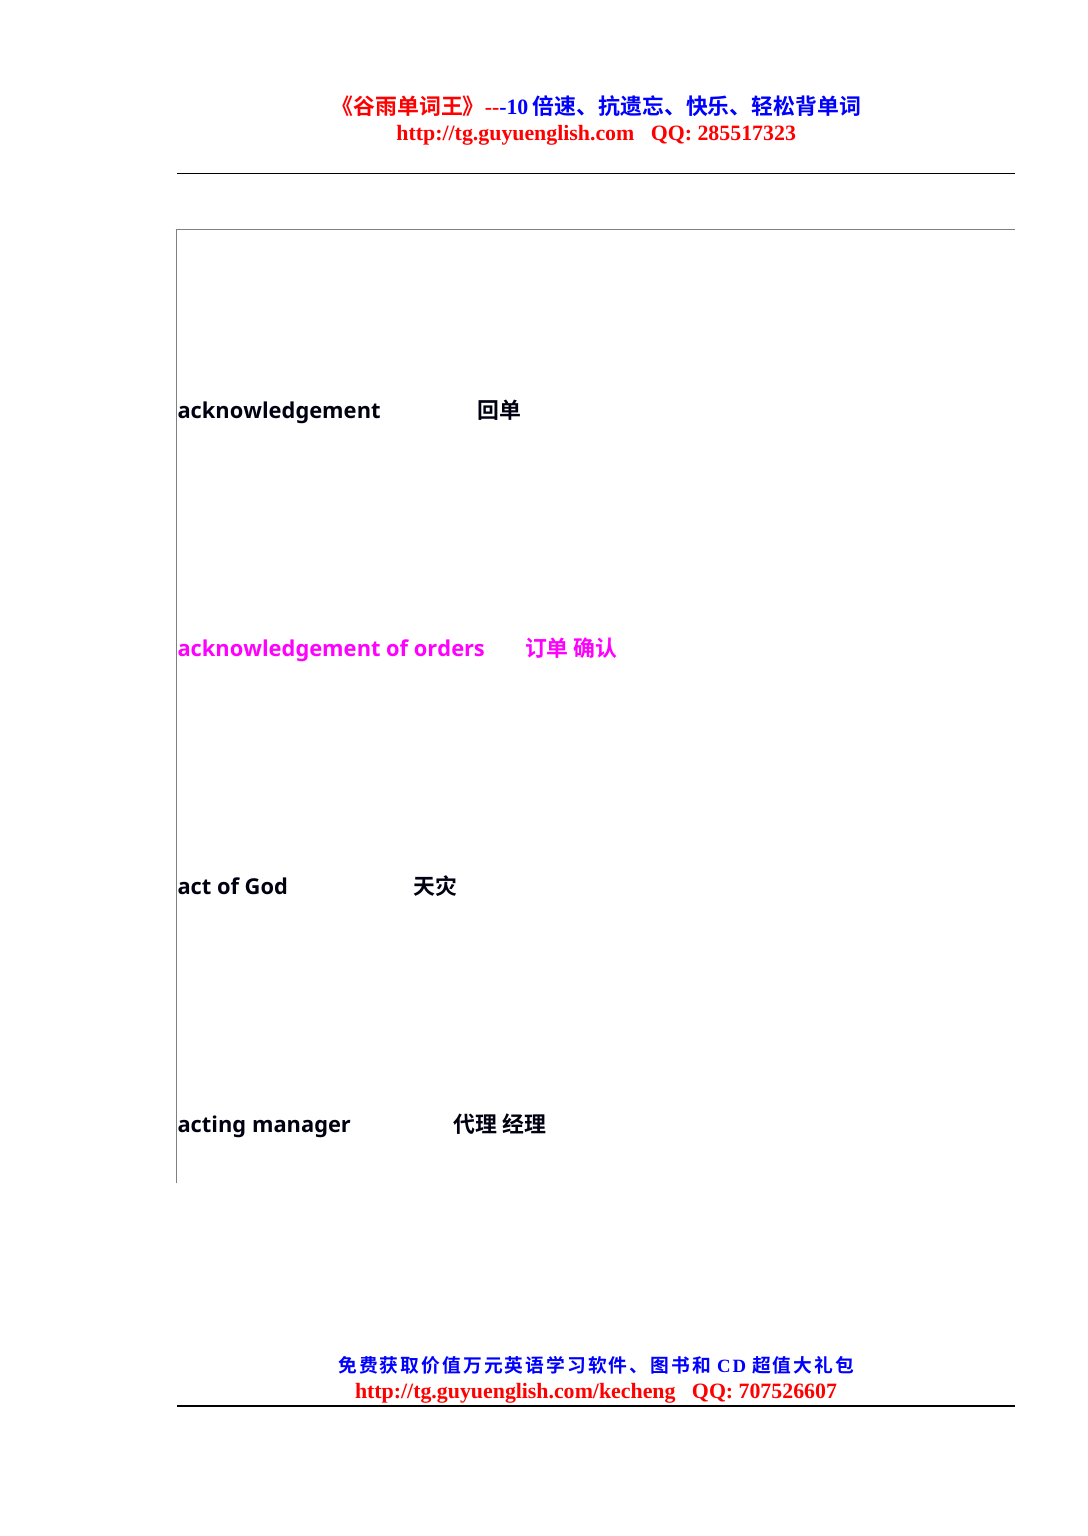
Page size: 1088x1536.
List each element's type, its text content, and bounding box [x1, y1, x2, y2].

text act of God 天灾 [177, 825, 1015, 944]
text acting manager 代理 经理 [177, 1061, 1015, 1182]
text acknowledgement 回单 [177, 349, 1015, 468]
text acknowledgement of orders 订单 确认 [177, 587, 1015, 706]
